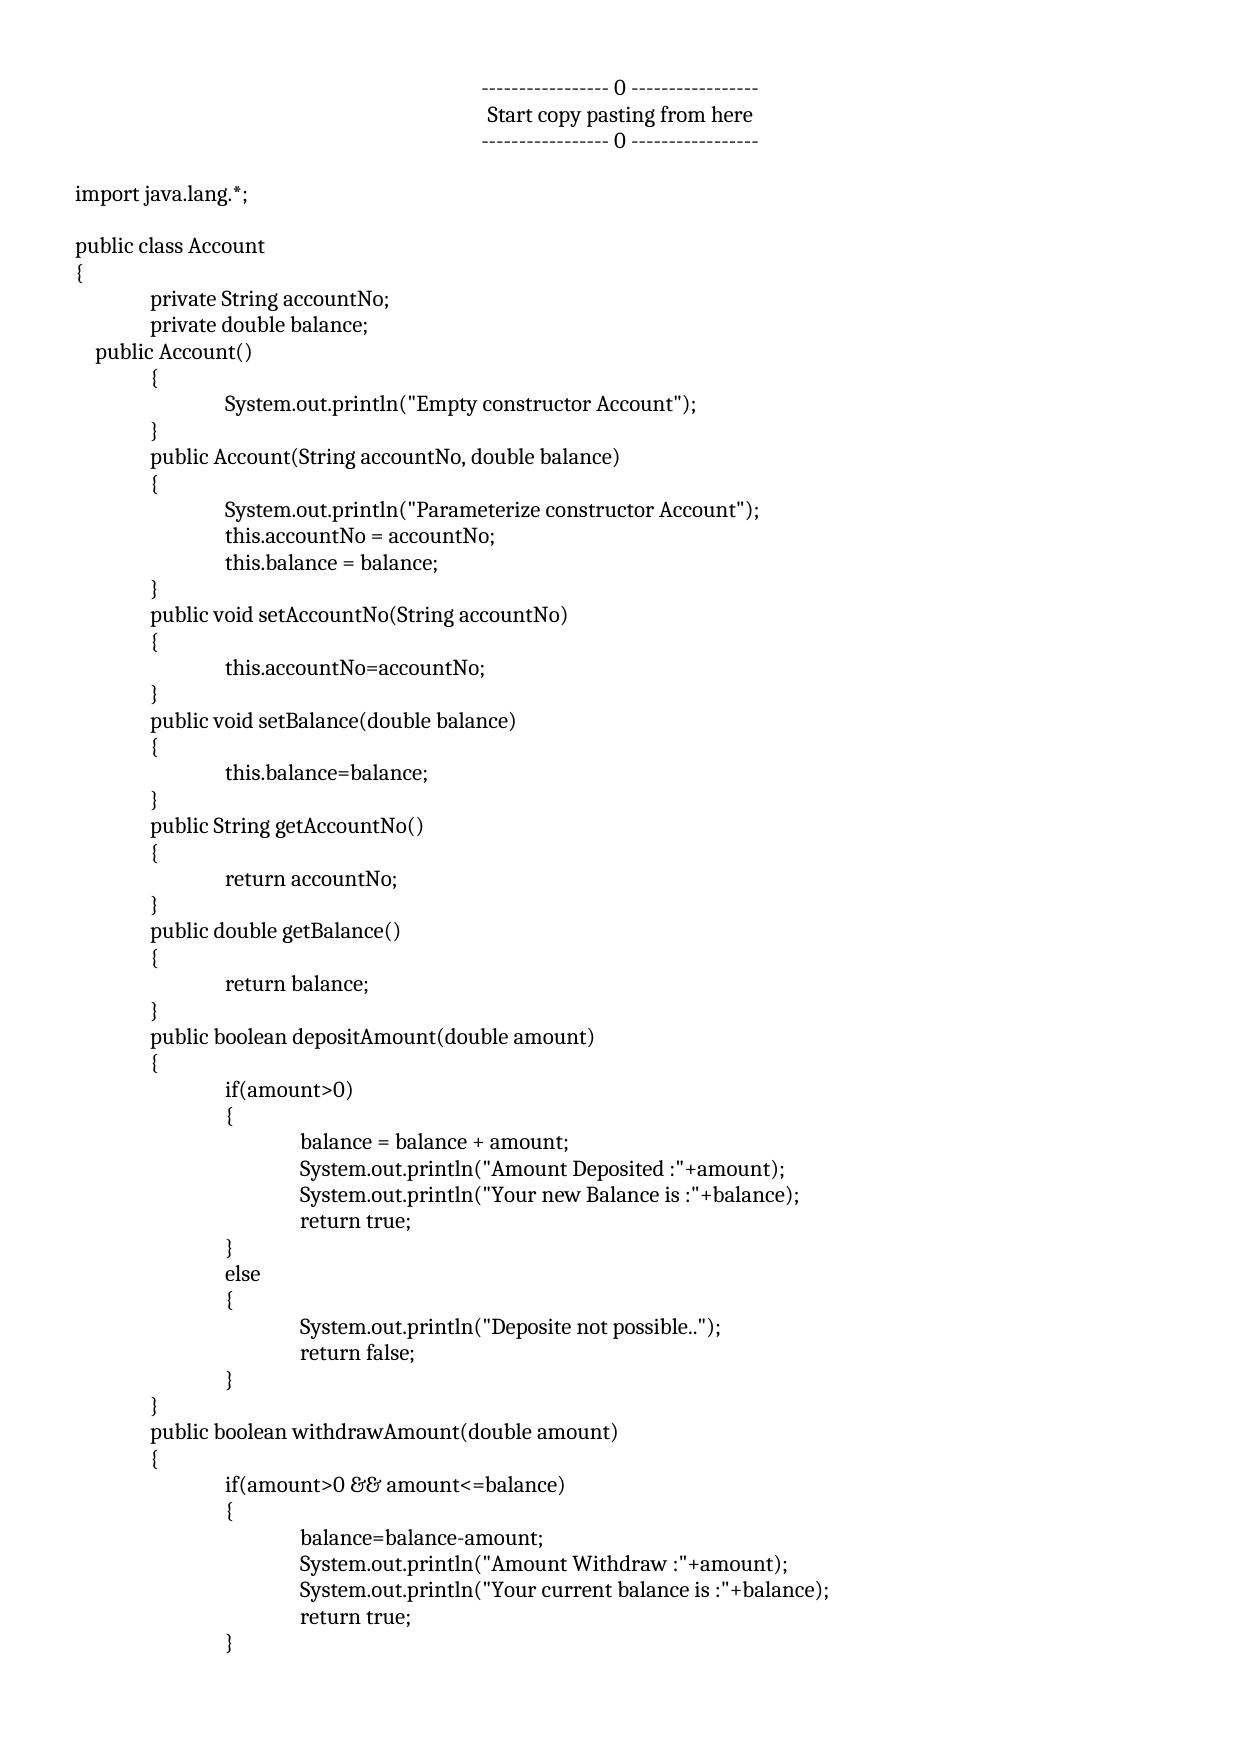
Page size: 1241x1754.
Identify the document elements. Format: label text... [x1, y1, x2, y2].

text } [75, 418, 1165, 444]
text import java.lang.*; [75, 180, 1165, 207]
text ----------------- 0 ----------------- [75, 75, 1165, 101]
text public void setBalance(double balance) [75, 707, 1165, 734]
text return true; [75, 1603, 1165, 1630]
text private double balance; [75, 312, 1165, 338]
text return false; [75, 1340, 1165, 1366]
text } [75, 576, 1165, 602]
text balance=balance-amount; [75, 1524, 1165, 1551]
text } [75, 1393, 1165, 1419]
text return true; [75, 1208, 1165, 1234]
text } [75, 1366, 1165, 1393]
text public Account() [75, 338, 1165, 365]
text { [75, 1498, 1165, 1524]
text return accountNo; [75, 866, 1165, 892]
text System.out.println("Empty constructor Account"); [75, 391, 1165, 418]
text { [75, 945, 1165, 971]
text Start copy pasting from here [75, 101, 1165, 128]
text this.accountNo = accountNo; [75, 523, 1165, 549]
text { [75, 734, 1165, 760]
text ----------------- 0 ----------------- [75, 128, 1165, 154]
text else [75, 1261, 1165, 1287]
text { [75, 839, 1165, 866]
text System.out.println("Your new Balance is :"+balance); [75, 1182, 1165, 1208]
text { [75, 365, 1165, 391]
text this.balance = balance; [75, 549, 1165, 576]
text System.out.println("Amount Withdraw :"+amount); [75, 1551, 1165, 1577]
text if(amount>0 && amount<=balance) [75, 1472, 1165, 1498]
text { [75, 1050, 1165, 1076]
text public double getBalance() [75, 918, 1165, 945]
text private String accountNo; [75, 286, 1165, 312]
text { [75, 1445, 1165, 1472]
text { [75, 1103, 1165, 1129]
text { [75, 259, 1165, 286]
text return balance; [75, 971, 1165, 997]
text this.balance=balance; [75, 760, 1165, 787]
text } [75, 997, 1165, 1024]
text public class Account [75, 233, 1165, 259]
text { [75, 470, 1165, 497]
text { [75, 1287, 1165, 1314]
text System.out.println("Your current balance is :"+balance); [75, 1577, 1165, 1603]
text public boolean withdrawAmount(double amount) [75, 1419, 1165, 1445]
text } [75, 1234, 1165, 1261]
text System.out.println("Amount Deposited :"+amount); [75, 1156, 1165, 1182]
text System.out.println("Parameterize constructor Account"); [75, 497, 1165, 523]
text System.out.println("Deposite not possible.."); [75, 1314, 1165, 1340]
text { [75, 628, 1165, 655]
text public void setAccountNo(String accountNo) [75, 602, 1165, 628]
text public boolean depositAmount(double amount) [75, 1024, 1165, 1050]
text } [75, 681, 1165, 707]
text } [75, 892, 1165, 918]
text if(amount>0) [75, 1076, 1165, 1103]
text } [75, 787, 1165, 813]
text } [75, 1630, 1165, 1656]
text public Account(String accountNo, double balance) [75, 444, 1165, 470]
text this.accountNo=accountNo; [75, 655, 1165, 681]
text balance = balance + amount; [75, 1129, 1165, 1156]
text public String getAccountNo() [75, 813, 1165, 839]
